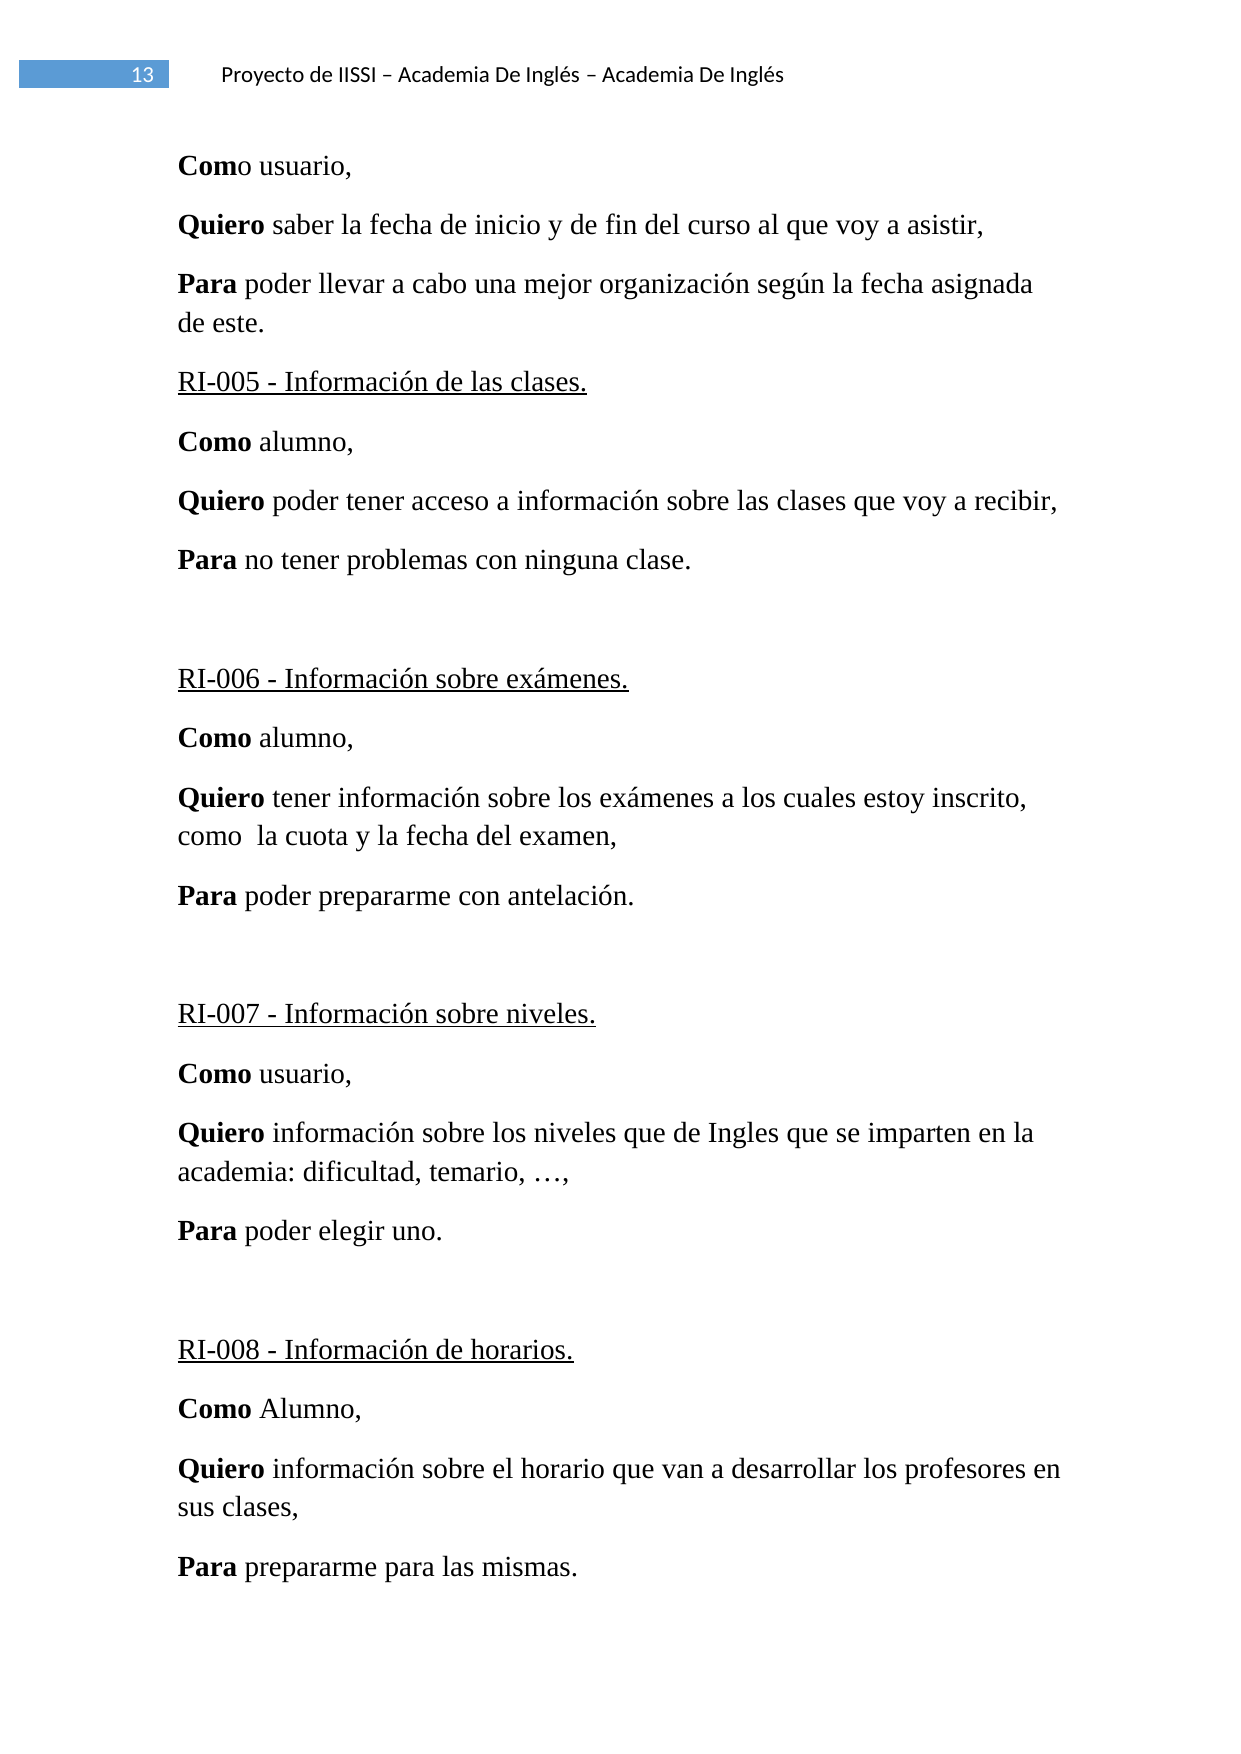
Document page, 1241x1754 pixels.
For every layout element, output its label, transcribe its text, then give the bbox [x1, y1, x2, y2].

text Quiero tener información sobre los exámenes a los cuales estoy inscrito, como la cuota y la fecha del examen, [177, 780, 1063, 852]
text Para poder prepararme con antelación. [177, 878, 1063, 911]
text Como usuario, [177, 148, 1063, 181]
text Como Alumno, [177, 1391, 1063, 1425]
text Como alumno, [177, 424, 1063, 457]
text Quiero poder tener acceso a información sobre las clases que voy a recibir, [177, 483, 1063, 517]
text Como alumno, [177, 721, 1063, 754]
text Como usuario, [177, 1056, 1063, 1089]
text Para no tener problemas con ninguna clase. [177, 542, 1063, 576]
text RI-006 - Información sobre exámenes. [177, 661, 1063, 695]
text Para poder llevar a cabo una mejor organización según la fecha asignada de este. [177, 266, 1063, 338]
text Quiero información sobre el horario que van a desarrollar los profesores en sus clases, [177, 1451, 1063, 1523]
text RI-005 - Información de las clases. [177, 364, 1063, 398]
text Quiero saber la fecha de inicio y de fin del curso al que voy a asistir, [177, 207, 1063, 241]
text Quiero información sobre los niveles que de Ingles que se imparten en la academia: dificultad, temario, …, [177, 1115, 1063, 1187]
text RI-007 - Información sobre niveles. [177, 997, 1063, 1030]
text Para poder elegir uno. [177, 1213, 1063, 1247]
text Para prepararme para las mismas. [177, 1549, 1063, 1582]
text RI-008 - Información de horarios. [177, 1332, 1063, 1366]
